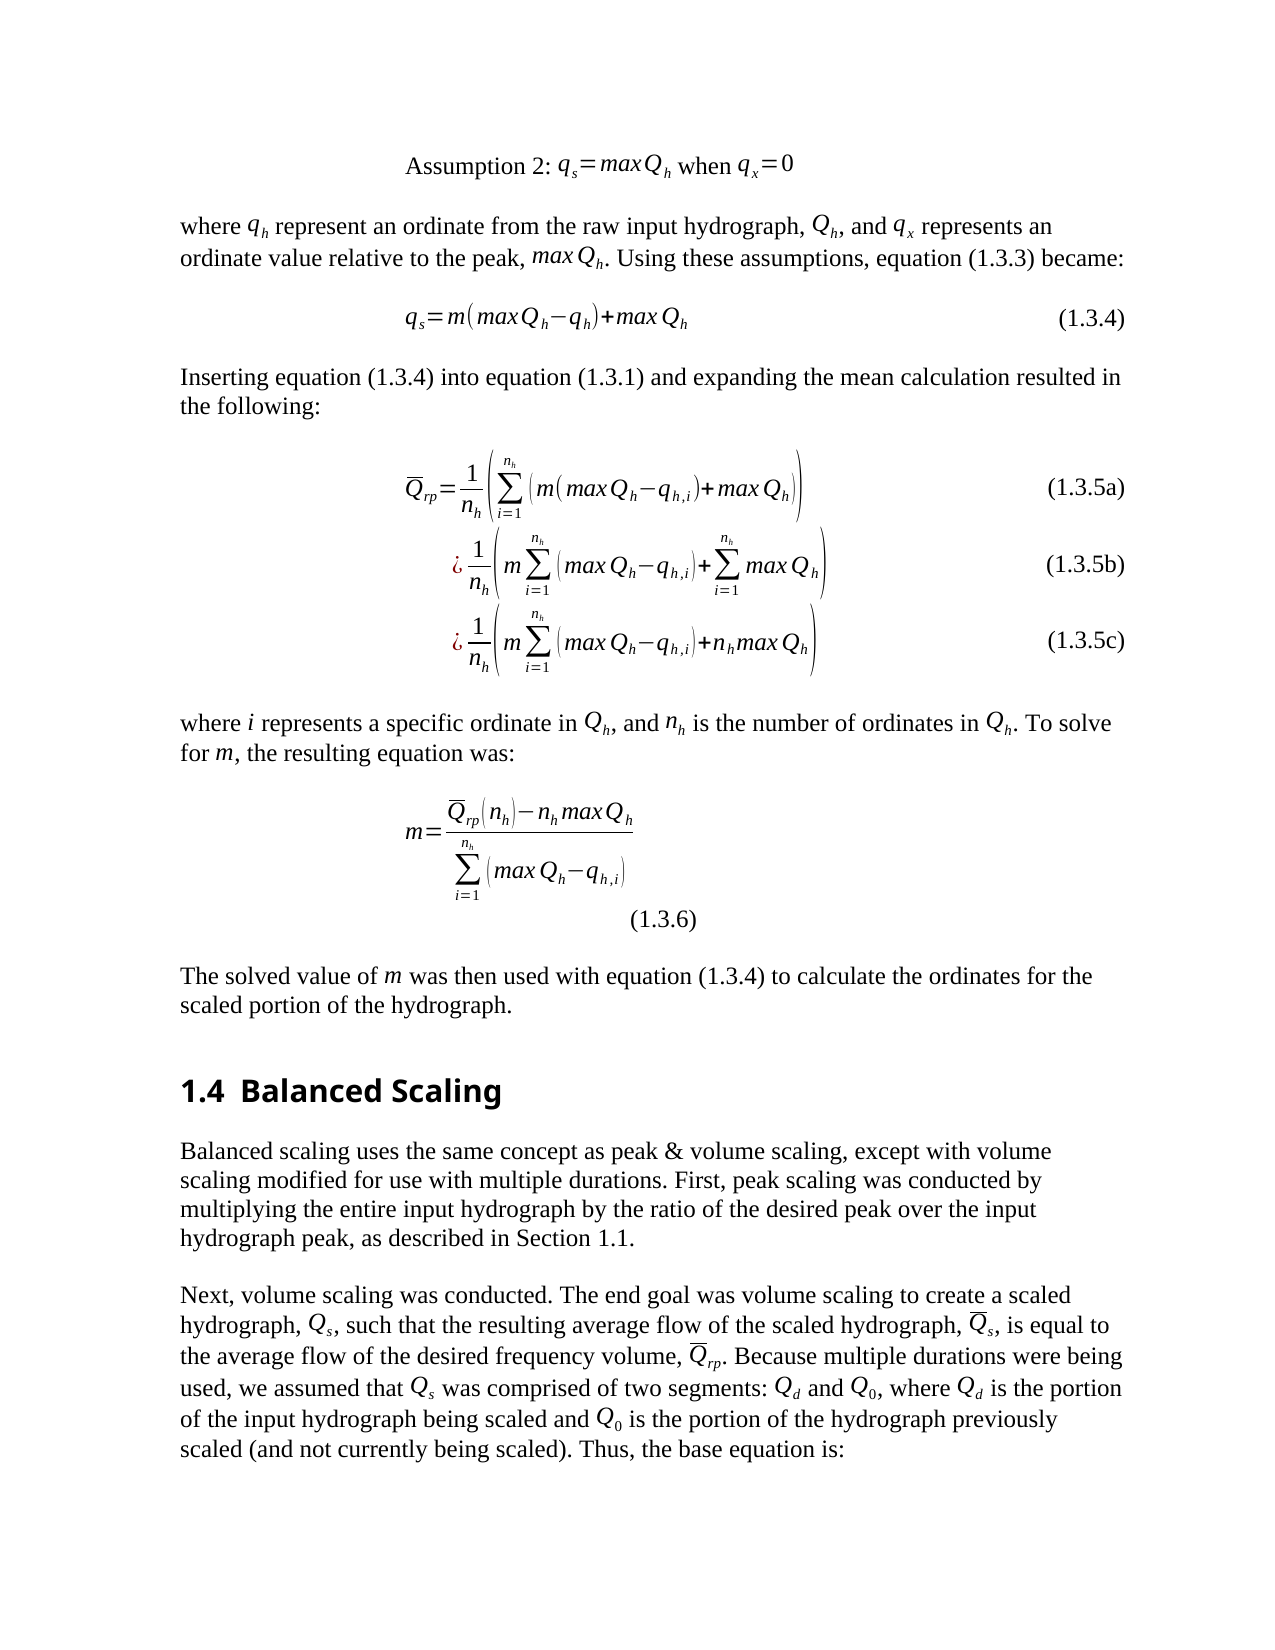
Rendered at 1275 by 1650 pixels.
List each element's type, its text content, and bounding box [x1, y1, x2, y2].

text Balanced scaling uses the same concept as peak & volume scaling, except with volume scaling modified for use with multiple durations. First, peak scaling was conducted by multiplying the entire input hydrograph by the ratio of the desired peak over the input hydrograph peak, as described in Section 1.1. [180, 1136, 1125, 1251]
text (1.3.5a) [405, 448, 1125, 525]
text The solved value of was then used with equation (1.3.4) to calculate the ordinates for the scaled portion of the hydrograph. [180, 961, 1125, 1019]
text (1.3.6) [405, 796, 1125, 932]
text Inserting equation (1.3.4) into equation (1.3.1) and expanding the mean calculation resulted in the following: [180, 362, 1125, 420]
text Assumption 2: when [405, 150, 1125, 181]
text (1.3.4) [405, 302, 1125, 333]
text where represents a specific ordinate in , and is the number of ordinates in . To solve for , the resulting equation was: [180, 707, 1125, 767]
subtitle Balanced Scaling [180, 1069, 1125, 1111]
text Next, volume scaling was conducted. The end goal was volume scaling to create a scaled hydrograph, , such that the resulting average flow of the scaled hydrograph, , is equal to the average flow of the desired frequency volume, . Because multiple durations were being used, we assumed that was comprised of two segments: and , where is the portion of the input hydrograph being scaled and is the portion of the hydrograph previously scaled (and not currently being scaled). Thus, the base equation is: [180, 1280, 1125, 1463]
text (1.3.5b) [452, 525, 1125, 602]
text where represent an ordinate from the raw input hydrograph, , and represents an ordinate value relative to the peak, . Using these assumptions, equation (1.3.3) became: [180, 210, 1125, 273]
text (1.3.5c) [452, 602, 1125, 678]
